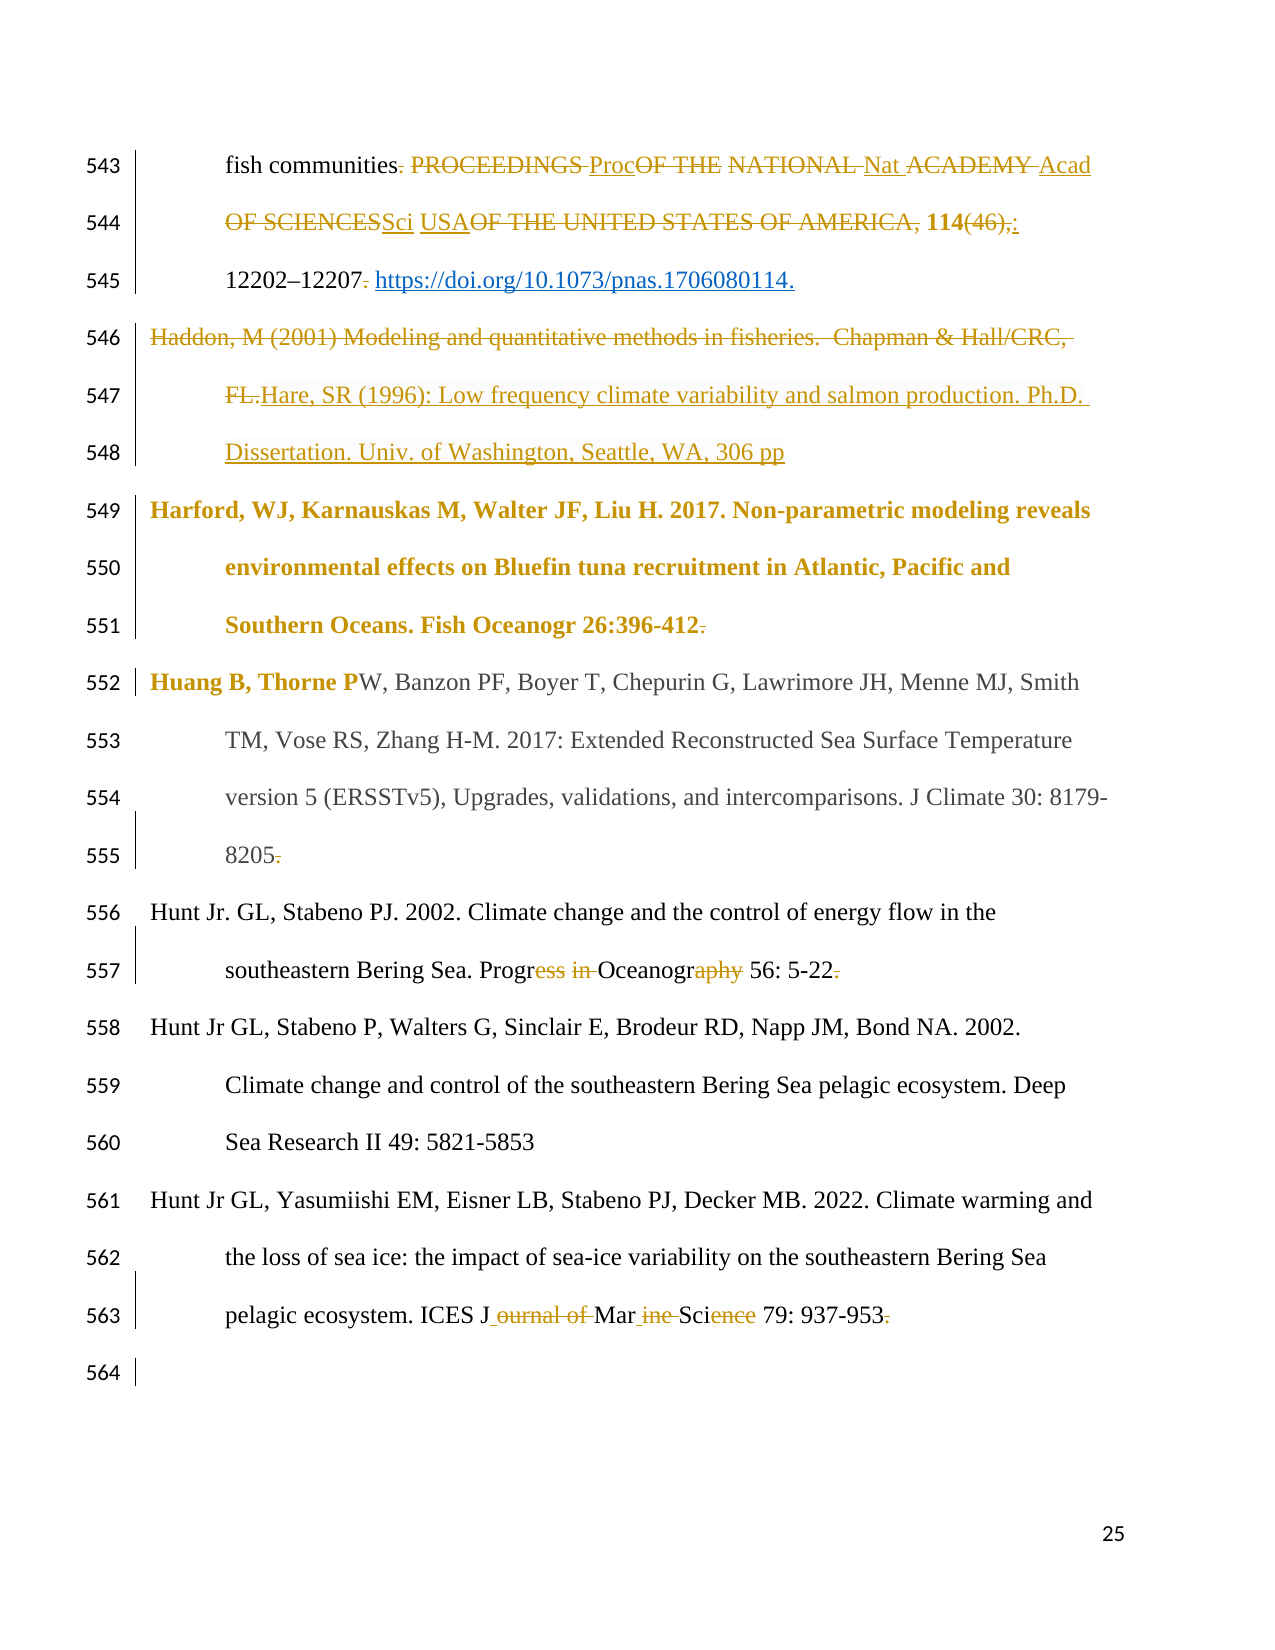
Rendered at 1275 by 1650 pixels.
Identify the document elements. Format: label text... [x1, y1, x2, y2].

text Hunt Jr GL, Yasumiishi EM, Eisner LB, Stabeno PJ, Decker MB. 2022. Climate warming and the loss of sea ice: the impact of sea-ice variability on the southeastern Bering Sea pelagic ecosystem. ICES JMarSci 79: 937-953 [150, 1185, 1095, 1329]
text Hunt Jr. GL, Stabeno PJ. 2002. Climate change and the control of energy flow in the southeastern Bering Sea. Progr Oceanogr 56: 5-22 [150, 897, 1095, 984]
text Harford, WJ, Karnauskas M, Walter JF, Liu H. 2017. Non-parametric modeling reveals environmental effects on Bluefin tuna recruitment in Atlantic, Pacific and Southern Oceans. Fish Oceanogr 26:396-412 [150, 495, 1095, 639]
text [150, 150, 1095, 294]
text Huang B, Thorne PW, Banzon PF, Boyer T, Chepurin G, Lawrimore JH, Menne MJ, Smith TM, Vose RS, Zhang H-M. 2017: Extended Reconstructed Sea Surface Temperature version 5 (ERSSTv5), Upgrades, validations, and intercomparisons. J Climate 30: 8179-8205 [150, 667, 1125, 869]
text Hunt Jr GL, Stabeno P, Walters G, Sinclair E, Brodeur RD, Napp JM, Bond NA. 2002. Climate change and control of the southeastern Bering Sea pelagic ecosystem. Deep Sea Research II 49: 5821-5853 [150, 1012, 1095, 1156]
